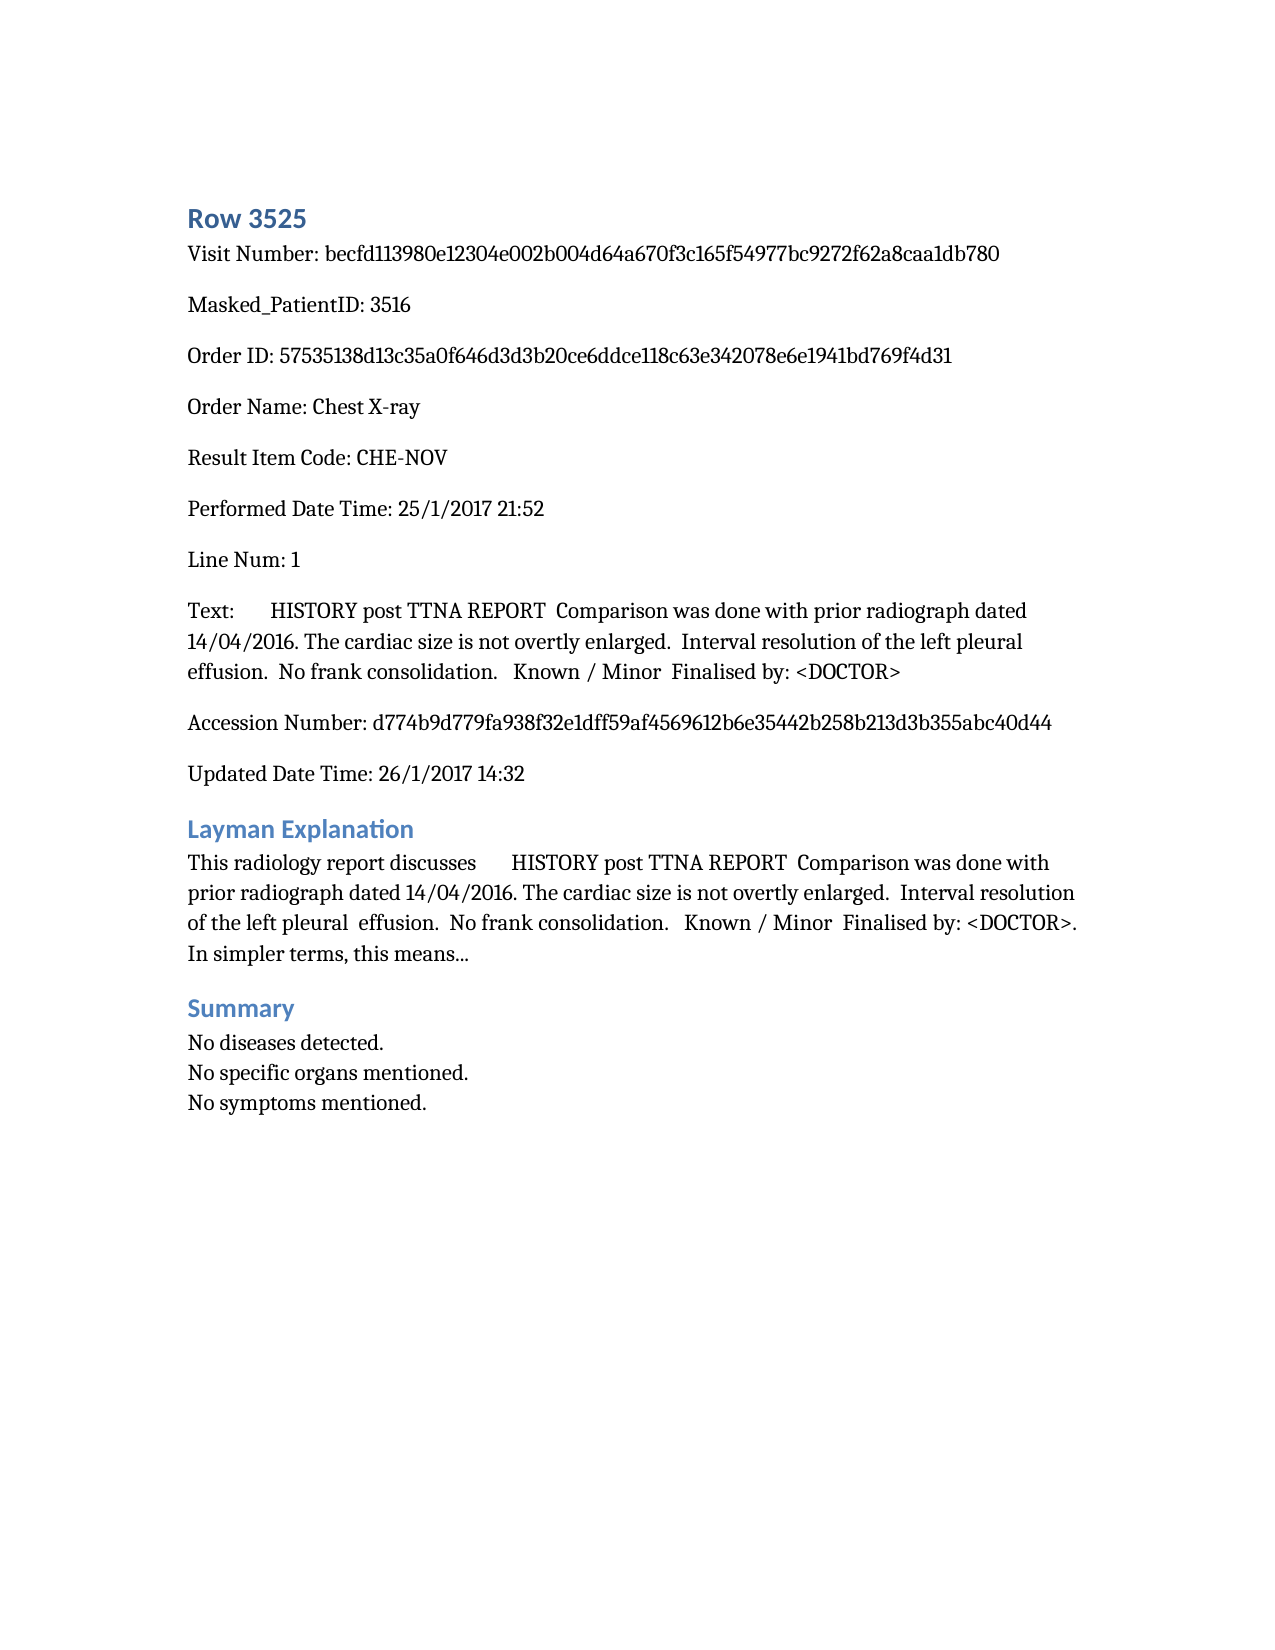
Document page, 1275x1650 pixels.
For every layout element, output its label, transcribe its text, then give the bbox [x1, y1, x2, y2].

text Line Num: 1 [187, 547, 1087, 573]
text This radiology report discusses HISTORY post TTNA REPORT Comparison was done with prior radiograph dated 14/04/2016. The cardiac size is not overtly enlarged. Interval resolution of the left pleural effusion. No frank consolidation. Known / Minor Finalised by: <DOCTOR>. In simpler terms, this means... [187, 850, 1087, 967]
text Masked_PatientID: 3516 [187, 292, 1087, 318]
subtitle Row 3525 [187, 200, 1087, 236]
text Performed Date Time: 25/1/2017 21:52 [187, 496, 1087, 522]
text No diseases detected. No specific organs mentioned. No symptoms mentioned. [187, 1029, 1087, 1116]
text Order ID: 57535138d13c35a0f646d3d3b20ce6ddce118c63e342078e6e1941bd769f4d31 [187, 343, 1087, 369]
text Updated Date Time: 26/1/2017 14:32 [187, 761, 1087, 787]
subtitle Layman Explanation [187, 812, 1087, 845]
text Order Name: Chest X-ray [187, 394, 1087, 420]
text Text: HISTORY post TTNA REPORT Comparison was done with prior radiograph dated 14/04/2016. The cardiac size is not overtly enlarged. Interval resolution of the left pleural effusion. No frank consolidation. Known / Minor Finalised by: <DOCTOR> [187, 598, 1087, 685]
text Result Item Code: CHE-NOV [187, 445, 1087, 471]
subtitle Summary [187, 991, 1087, 1024]
text Visit Number: becfd113980e12304e002b004d64a670f3c165f54977bc9272f62a8caa1db780 [187, 241, 1087, 267]
text Accession Number: d774b9d779fa938f32e1dff59af4569612b6e35442b258b213d3b355abc40d44 [187, 710, 1087, 736]
